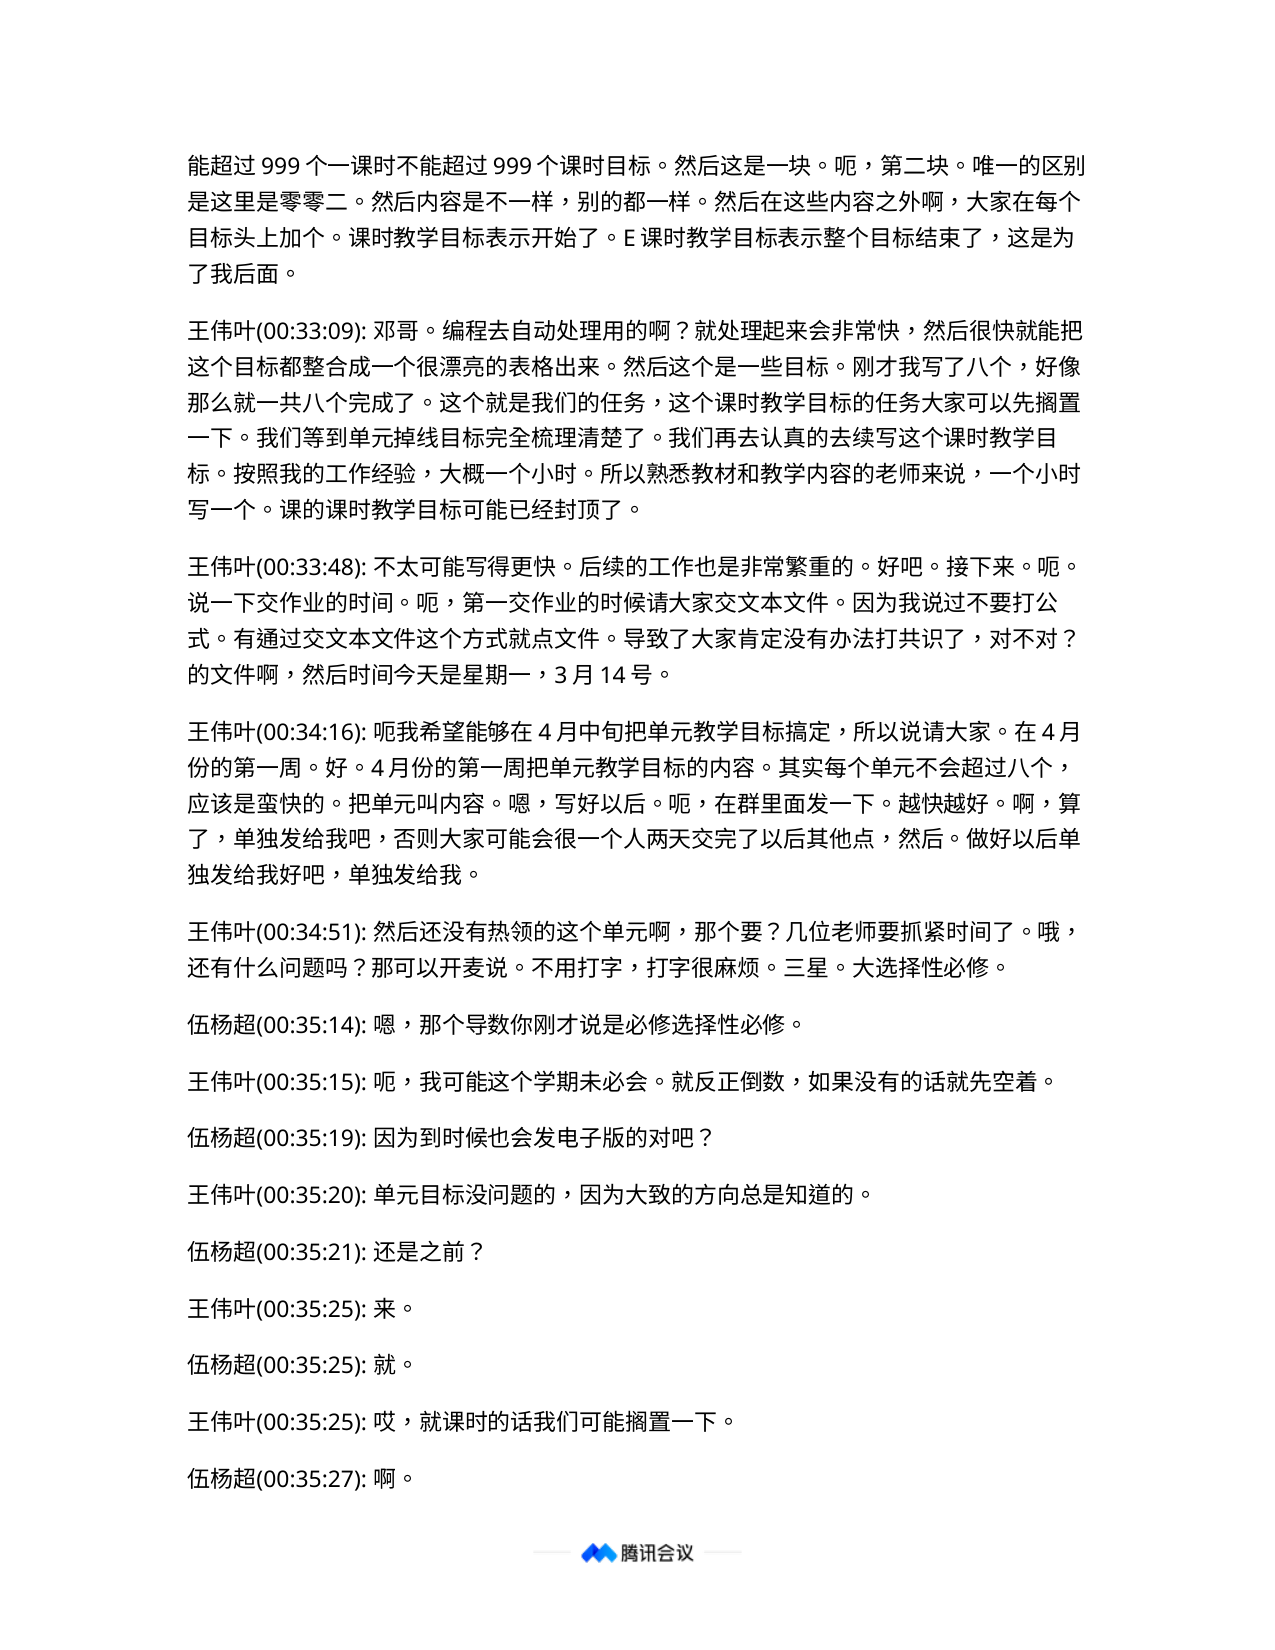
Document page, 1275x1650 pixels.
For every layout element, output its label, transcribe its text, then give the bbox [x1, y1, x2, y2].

text 王伟叶(00:35:15): 呃，我可能这个学期未必会。就反正倒数，如果没有的话就先空着。 [187, 1066, 1087, 1097]
text 伍杨超(00:35:21): 还是之前？ [187, 1236, 1087, 1267]
text 王伟叶(00:33:09): 邓哥。编程去自动处理用的啊？就处理起来会非常快，然后很快就能把这个目标都整合成一个很漂亮的表格出来。然后这个是一些目标。刚才我写了八个，好像那么就一共八个完成了。这个就是我们的任务，这个课时教学目标的任务大家可以先搁置一下。我们等到单元掉线目标完全梳理清楚了。我们再去认真的去续写这个课时教学目标。按照我的工作经验，大概一个小时。所以熟悉教材和教学内容的老师来说，一个小时写一个。课的课时教学目标可能已经封顶了。 [187, 314, 1087, 526]
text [187, 150, 1087, 289]
text 伍杨超(00:35:19): 因为到时候也会发电子版的对吧？ [187, 1122, 1087, 1154]
text 王伟叶(00:35:25): 来。 [187, 1293, 1087, 1324]
text 王伟叶(00:33:48): 不太可能写得更快。后续的工作也是非常繁重的。好吧。接下来。呃。说一下交作业的时间。呃，第一交作业的时候请大家交文本文件。因为我说过不要打公式。有通过交文本文件这个方式就点文件。导致了大家肯定没有办法打共识了，对不对？的文件啊，然后时间今天是星期一，3月14号。 [187, 551, 1087, 690]
text 伍杨超(00:35:25): 就。 [187, 1349, 1087, 1381]
picture [533, 1543, 742, 1563]
text 王伟叶(00:34:51): 然后还没有热领的这个单元啊，那个要？几位老师要抓紧时间了。哦，还有什么问题吗？那可以开麦说。不用打字，打字很麻烦。三星。大选择性必修。 [187, 916, 1087, 983]
text 伍杨超(00:35:14): 嗯，那个导数你刚才说是必修选择性必修。 [187, 1009, 1087, 1040]
text 王伟叶(00:34:16): 呃我希望能够在4月中旬把单元教学目标搞定，所以说请大家。在4月份的第一周。好。4月份的第一周把单元教学目标的内容。其实每个单元不会超过八个，应该是蛮快的。把单元叫内容。嗯，写好以后。呃，在群里面发一下。越快越好。啊，算了，单独发给我吧，否则大家可能会很一个人两天交完了以后其他点，然后。做好以后单独发给我好吧，单独发给我。 [187, 716, 1087, 891]
text 伍杨超(00:35:27): 啊。 [187, 1463, 1087, 1494]
text 王伟叶(00:35:25): 哎，就课时的话我们可能搁置一下。 [187, 1406, 1087, 1437]
text 王伟叶(00:35:20): 单元目标没问题的，因为大致的方向总是知道的。 [187, 1179, 1087, 1210]
